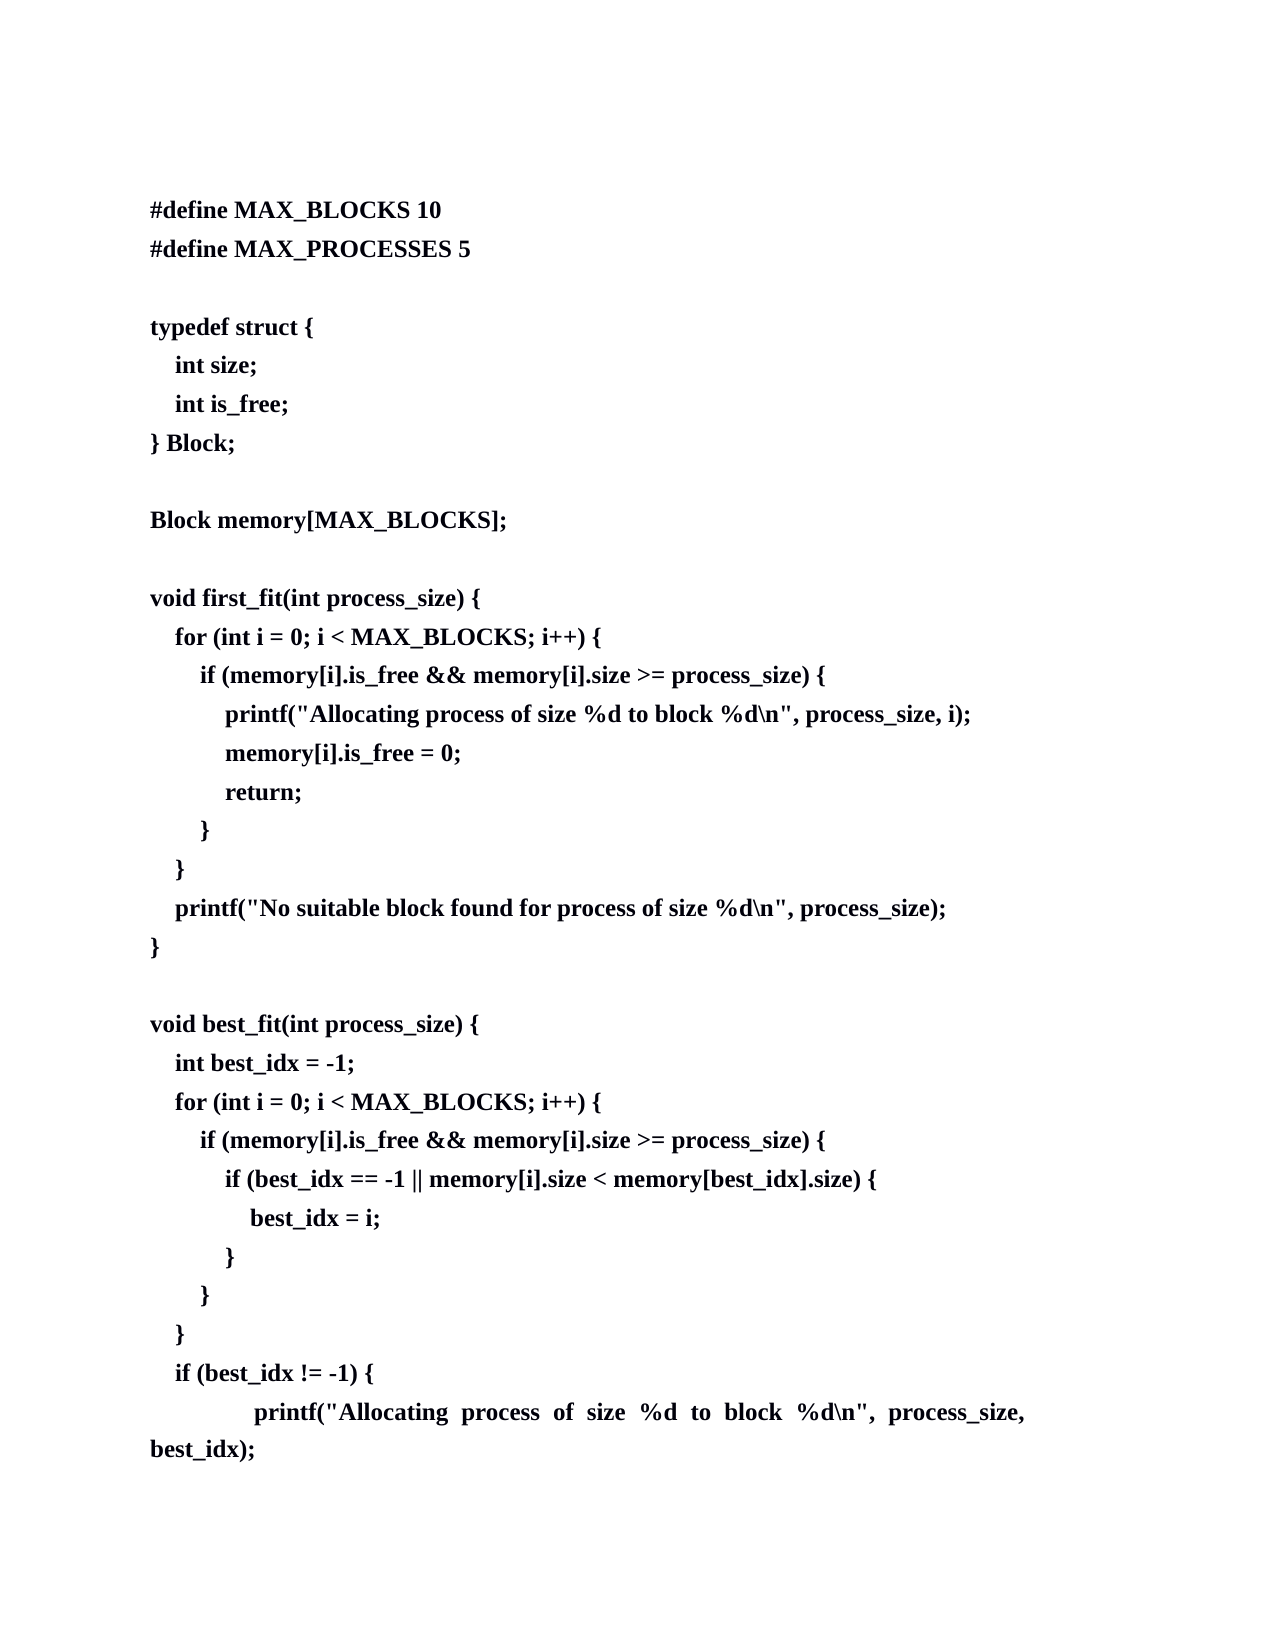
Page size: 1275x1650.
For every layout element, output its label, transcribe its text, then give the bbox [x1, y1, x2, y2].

text printf("Allocating process of size %d to block %d\n", process_size, i); [150, 692, 1027, 730]
text } [150, 809, 1027, 846]
text } [150, 847, 1027, 885]
text typedef struct { [150, 305, 1027, 342]
text int size; [150, 344, 1027, 381]
text best_idx = i; [150, 1196, 1027, 1234]
text int best_idx = -1; [150, 1041, 1027, 1079]
text #define MAX_PROCESSES 5 [150, 227, 1027, 265]
text for (int i = 0; i < MAX_BLOCKS; i++) { [150, 615, 1027, 652]
text if (best_idx == -1 || memory[i].size < memory[best_idx].size) { [150, 1157, 1027, 1195]
text } Block; [150, 421, 1027, 459]
text } [150, 925, 1027, 962]
text void first_fit(int process_size) { [150, 576, 1027, 614]
text if (memory[i].is_free && memory[i].size >= process_size) { [150, 654, 1027, 691]
text return; [150, 770, 1027, 807]
text } [150, 1274, 1027, 1311]
text printf("No suitable block found for process of size %d\n", process_size); [150, 886, 1027, 924]
text } [150, 1312, 1027, 1350]
text #define MAX_BLOCKS 10 [150, 189, 1027, 226]
text } [150, 1235, 1027, 1272]
text memory[i].is_free = 0; [150, 731, 1027, 769]
text Block memory[MAX_BLOCKS]; [150, 499, 1027, 536]
text void best_fit(int process_size) { [150, 1002, 1027, 1040]
text int is_free; [150, 382, 1027, 420]
text if (best_idx != -1) { [150, 1351, 1027, 1389]
text printf("Allocating process of size %d to block %d\n", process_size, best_idx); [150, 1390, 1027, 1465]
text if (memory[i].is_free && memory[i].size >= process_size) { [150, 1119, 1027, 1156]
text for (int i = 0; i < MAX_BLOCKS; i++) { [150, 1080, 1027, 1117]
